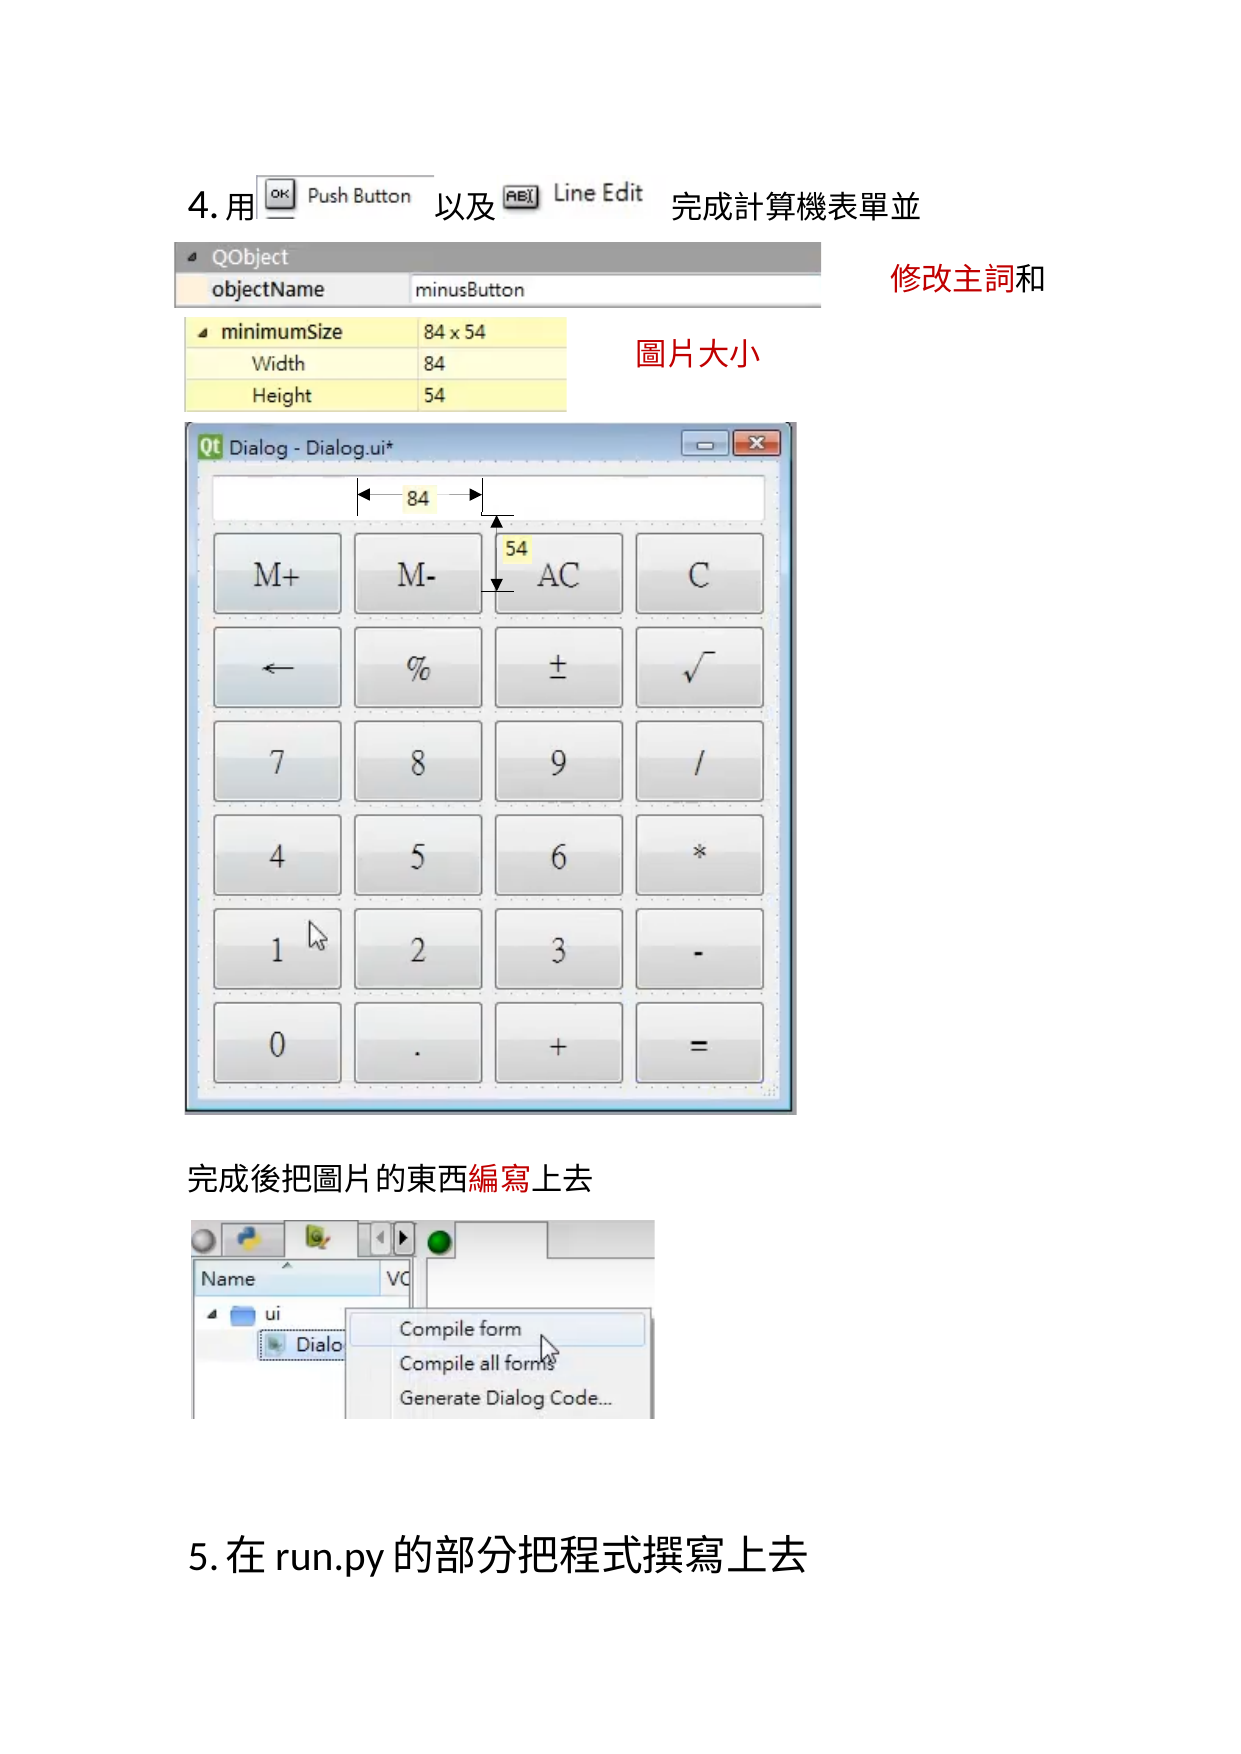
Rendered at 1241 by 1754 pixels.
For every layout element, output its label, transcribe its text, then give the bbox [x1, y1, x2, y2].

picture [184, 317, 567, 412]
text 完成後把圖片的東西編寫上去 [187, 1139, 1053, 1214]
picture [184, 422, 797, 1115]
list 圖片大小 [237, 314, 1053, 389]
picture [173, 242, 822, 308]
list 用以及完成計算機表單並 [187, 164, 1053, 239]
picture [191, 1220, 655, 1419]
list 在run.py的部分把程式撰寫上去 [187, 1514, 1053, 1589]
picture [256, 175, 435, 219]
picture [496, 175, 671, 219]
